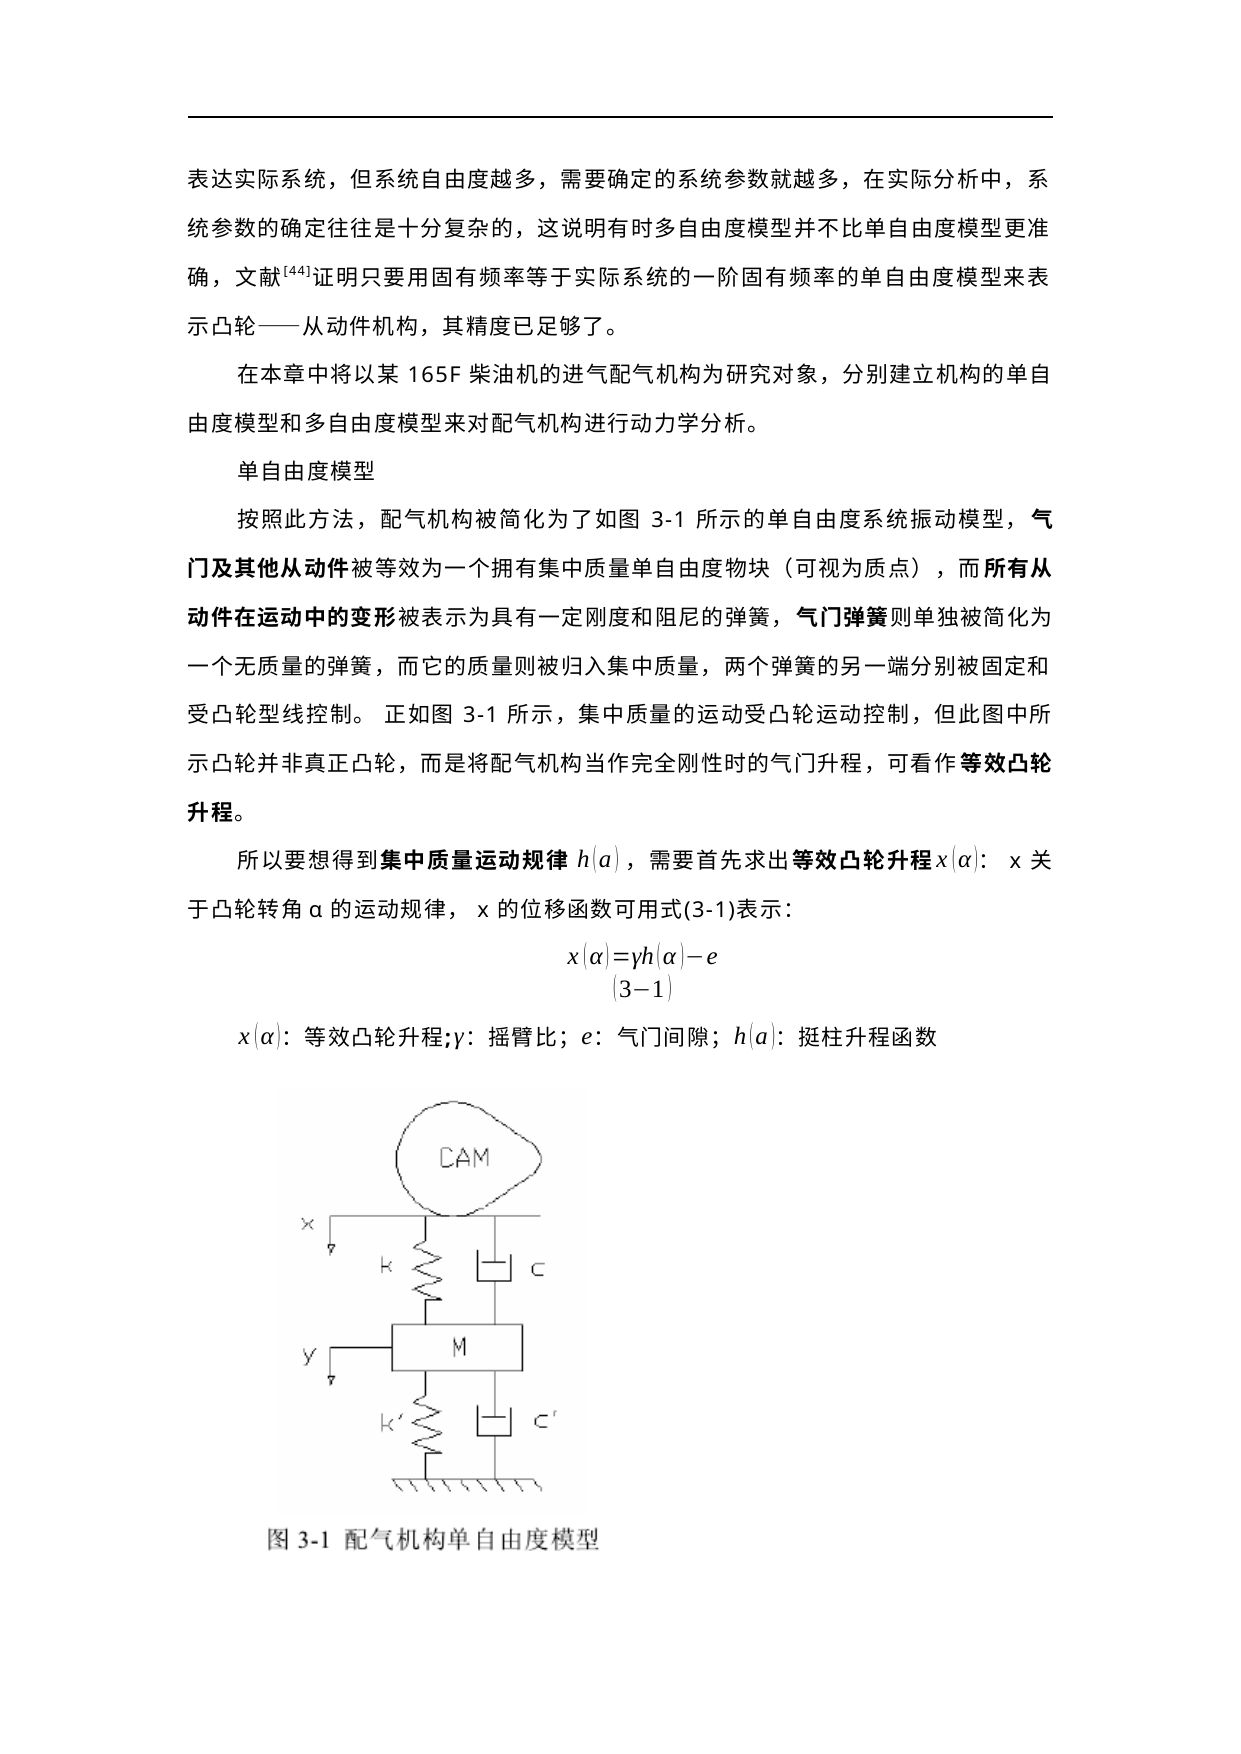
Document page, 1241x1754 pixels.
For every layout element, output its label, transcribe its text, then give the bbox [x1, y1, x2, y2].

text 在本章中将以某 165F 柴油机的进气配气机构为研究对象，分别建立机构的单自由度模型和多自由度模型来对配气机构进行动力学分析。 [187, 357, 1053, 438]
text 按照此方法，配气机构被简化为了如图 3-1 所示的单自由度系统振动模型，气门及其他从动件被等效为一个拥有集中质量单自由度物块（可视为质点），而所有从动件在运动中的变形被表示为具有一定刚度和阻尼的弹簧，气门弹簧则单独被简化为一个无质量的弹簧，而它的质量则被归入集中质量，两个弹簧的另一端分别被固定和受凸轮型线控制。 正如图 3-1 所示，集中质量的运动受凸轮运动控制，但此图中所示凸轮并非真正凸轮，而是将配气机构当作完全刚性时的气门升程，可看作等效凸轮升程。 [187, 502, 1053, 827]
text 所以要想得到集中质量运动规律 ，需要首先求出等效凸轮升程： x 关于凸轮转角α 的运动规律， x 的位移函数可用式(3-1)表示： [187, 843, 1053, 924]
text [187, 162, 1053, 341]
text 单自由度模型 [187, 454, 1053, 486]
picture [234, 1078, 668, 1564]
text ：等效凸轮升程;：摇臂比；：气门间隙；：挺柱升程函数 [187, 1020, 1053, 1052]
